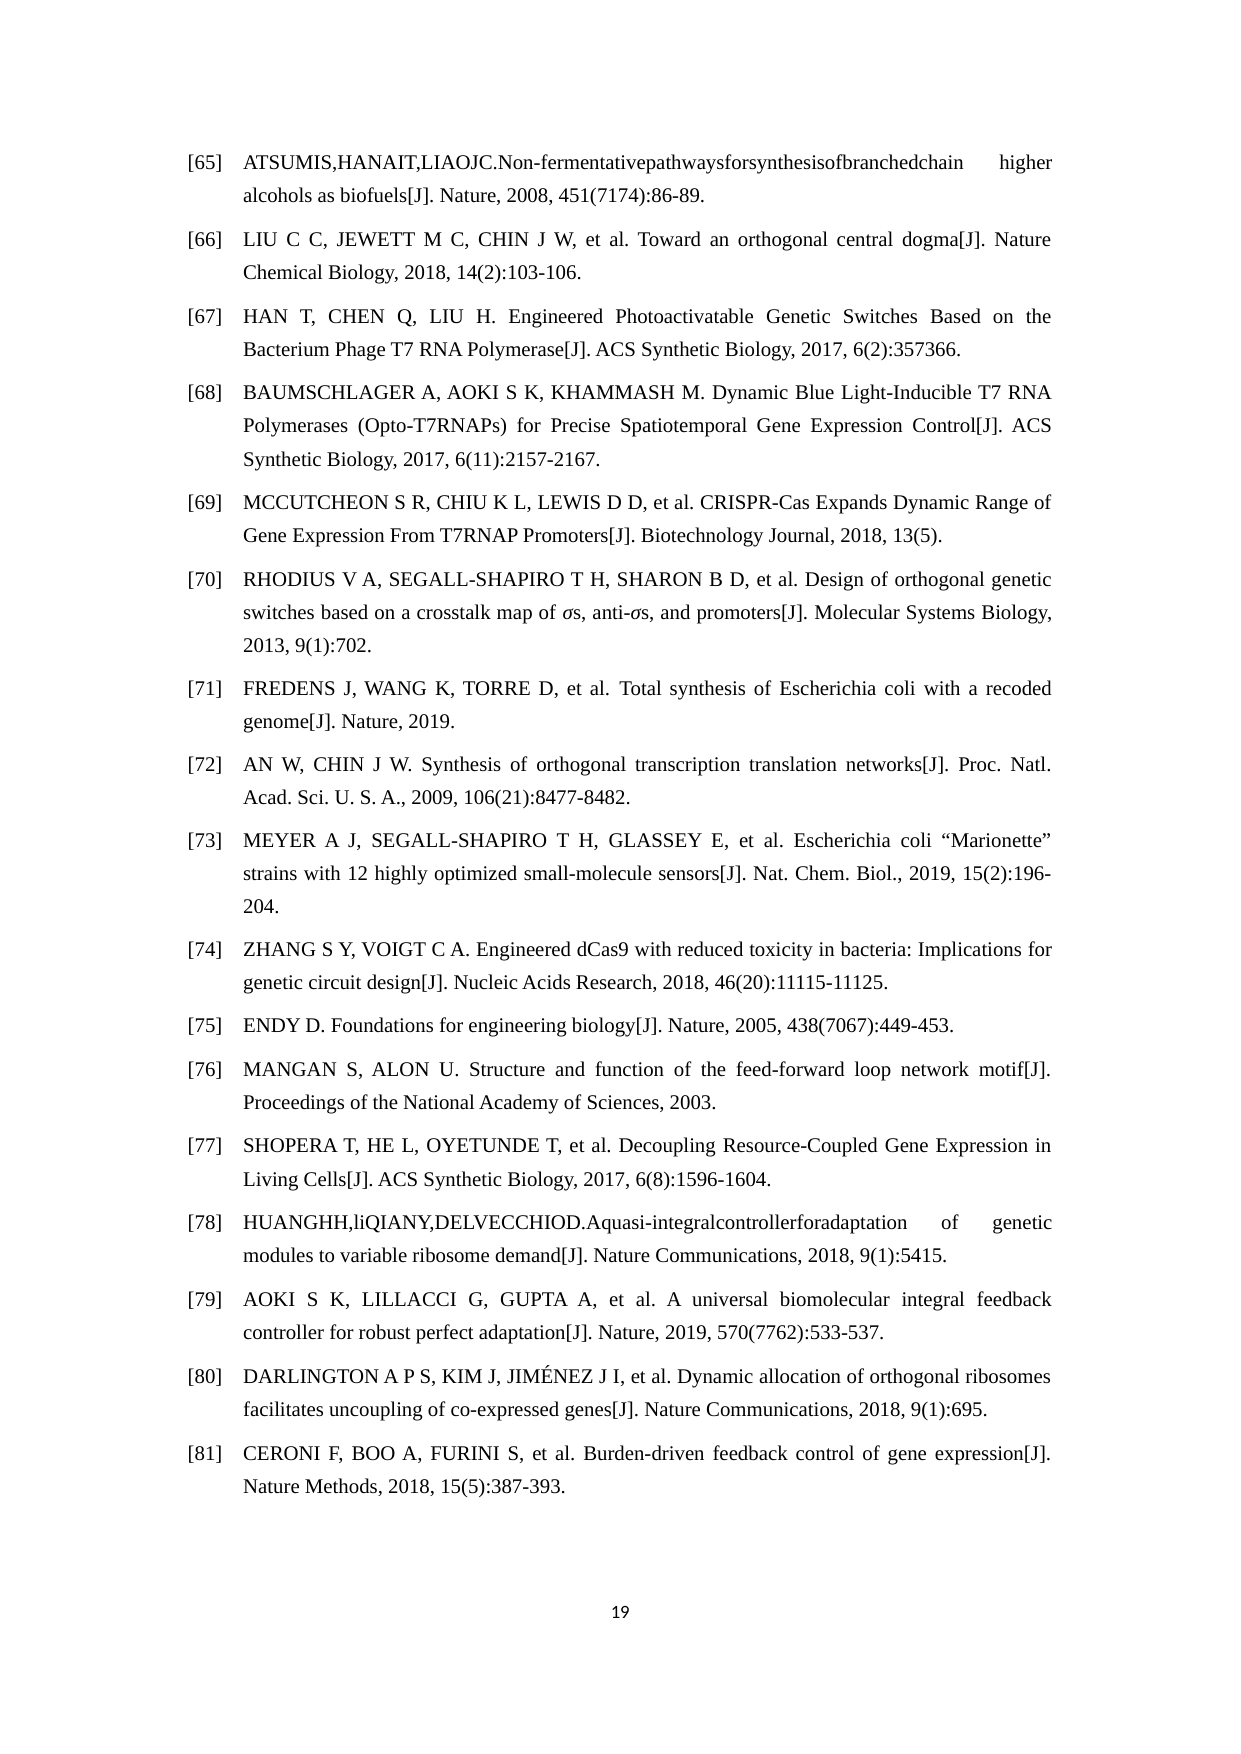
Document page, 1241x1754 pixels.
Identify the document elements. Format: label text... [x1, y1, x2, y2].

list LIU C C, JEWETT M C, CHIN J W, et al. Toward an orthogonal central dogma[J]. Nature Chemical Biology, 2018, 14(2):103-106. [187, 227, 1053, 284]
list AN W, CHIN J W. Synthesis of orthogonal transcription translation networks[J]. Proc. Natl. Acad. Sci. U. S. A., 2009, 106(21):8477-8482. [187, 752, 1053, 809]
list ATSUMIS,HANAIT,LIAOJC.Non-fermentativepathwaysforsynthesisofbranchedchain higher alcohols as biofuels[J]. Nature, 2008, 451(7174):86-89. [187, 150, 1053, 207]
list HUANGHH,liQIANY,DELVECCHIOD.Aquasi-integralcontrollerforadaptation of genetic modules to variable ribosome demand[J]. Nature Communications, 2018, 9(1):5415. [187, 1210, 1053, 1267]
list MCCUTCHEON S R, CHIU K L, LEWIS D D, et al. CRISPR-Cas Expands Dynamic Range of Gene Expression From T7RNAP Promoters[J]. Biotechnology Journal, 2018, 13(5). [187, 490, 1053, 547]
list BAUMSCHLAGER A, AOKI S K, KHAMMASH M. Dynamic Blue Light-Inducible T7 RNA Polymerases (Opto-T7RNAPs) for Precise Spatiotemporal Gene Expression Control[J]. ACS Synthetic Biology, 2017, 6(11):2157-2167. [187, 380, 1053, 471]
list HAN T, CHEN Q, LIU H. Engineered Photoactivatable Genetic Switches Based on the Bacterium Phage T7 RNA Polymerase[J]. ACS Synthetic Biology, 2017, 6(2):357366. [187, 303, 1053, 361]
list AOKI S K, LILLACCI G, GUPTA A, et al. A universal biomolecular integral feedback controller for robust perfect adaptation[J]. Nature, 2019, 570(7762):533-537. [187, 1287, 1053, 1344]
list MEYER A J, SEGALL-SHAPIRO T H, GLASSEY E, et al. Escherichia coli “Marionette” strains with 12 highly optimized small-molecule sensors[J]. Nat. Chem. Biol., 2019, 15(2):196-204. [187, 828, 1053, 918]
list MANGAN S, ALON U. Structure and function of the feed-forward loop network motif[J]. Proceedings of the National Academy of Sciences, 2003. [187, 1057, 1053, 1114]
list CERONI F, BOO A, FURINI S, et al. Burden-driven feedback control of gene expression[J]. Nature Methods, 2018, 15(5):387-393. [187, 1441, 1053, 1498]
list RHODIUS V A, SEGALL-SHAPIRO T H, SHARON B D, et al. Design of orthogonal genetic switches based on a crosstalk map of σs, anti-σs, and promoters[J]. Molecular Systems Biology, 2013, 9(1):702. [187, 567, 1053, 657]
list ZHANG S Y, VOIGT C A. Engineered dCas9 with reduced toxicity in bacteria: Implications for genetic circuit design[J]. Nucleic Acids Research, 2018, 46(20):11115-11125. [187, 937, 1053, 994]
list FREDENS J, WANG K, TORRE D, et al. Total synthesis of Escherichia coli with a recoded genome[J]. Nature, 2019. [187, 676, 1053, 733]
list DARLINGTON A P S, KIM J, JIMÉNEZ J I, et al. Dynamic allocation of orthogonal ribosomes facilitates uncoupling of co-expressed genes[J]. Nature Communications, 2018, 9(1):695. [187, 1364, 1053, 1421]
list ENDY D. Foundations for engineering biology[J]. Nature, 2005, 438(7067):449-453. [187, 1013, 1053, 1037]
list SHOPERA T, HE L, OYETUNDE T, et al. Decoupling Resource-Coupled Gene Expression in Living Cells[J]. ACS Synthetic Biology, 2017, 6(8):1596-1604. [187, 1133, 1053, 1191]
